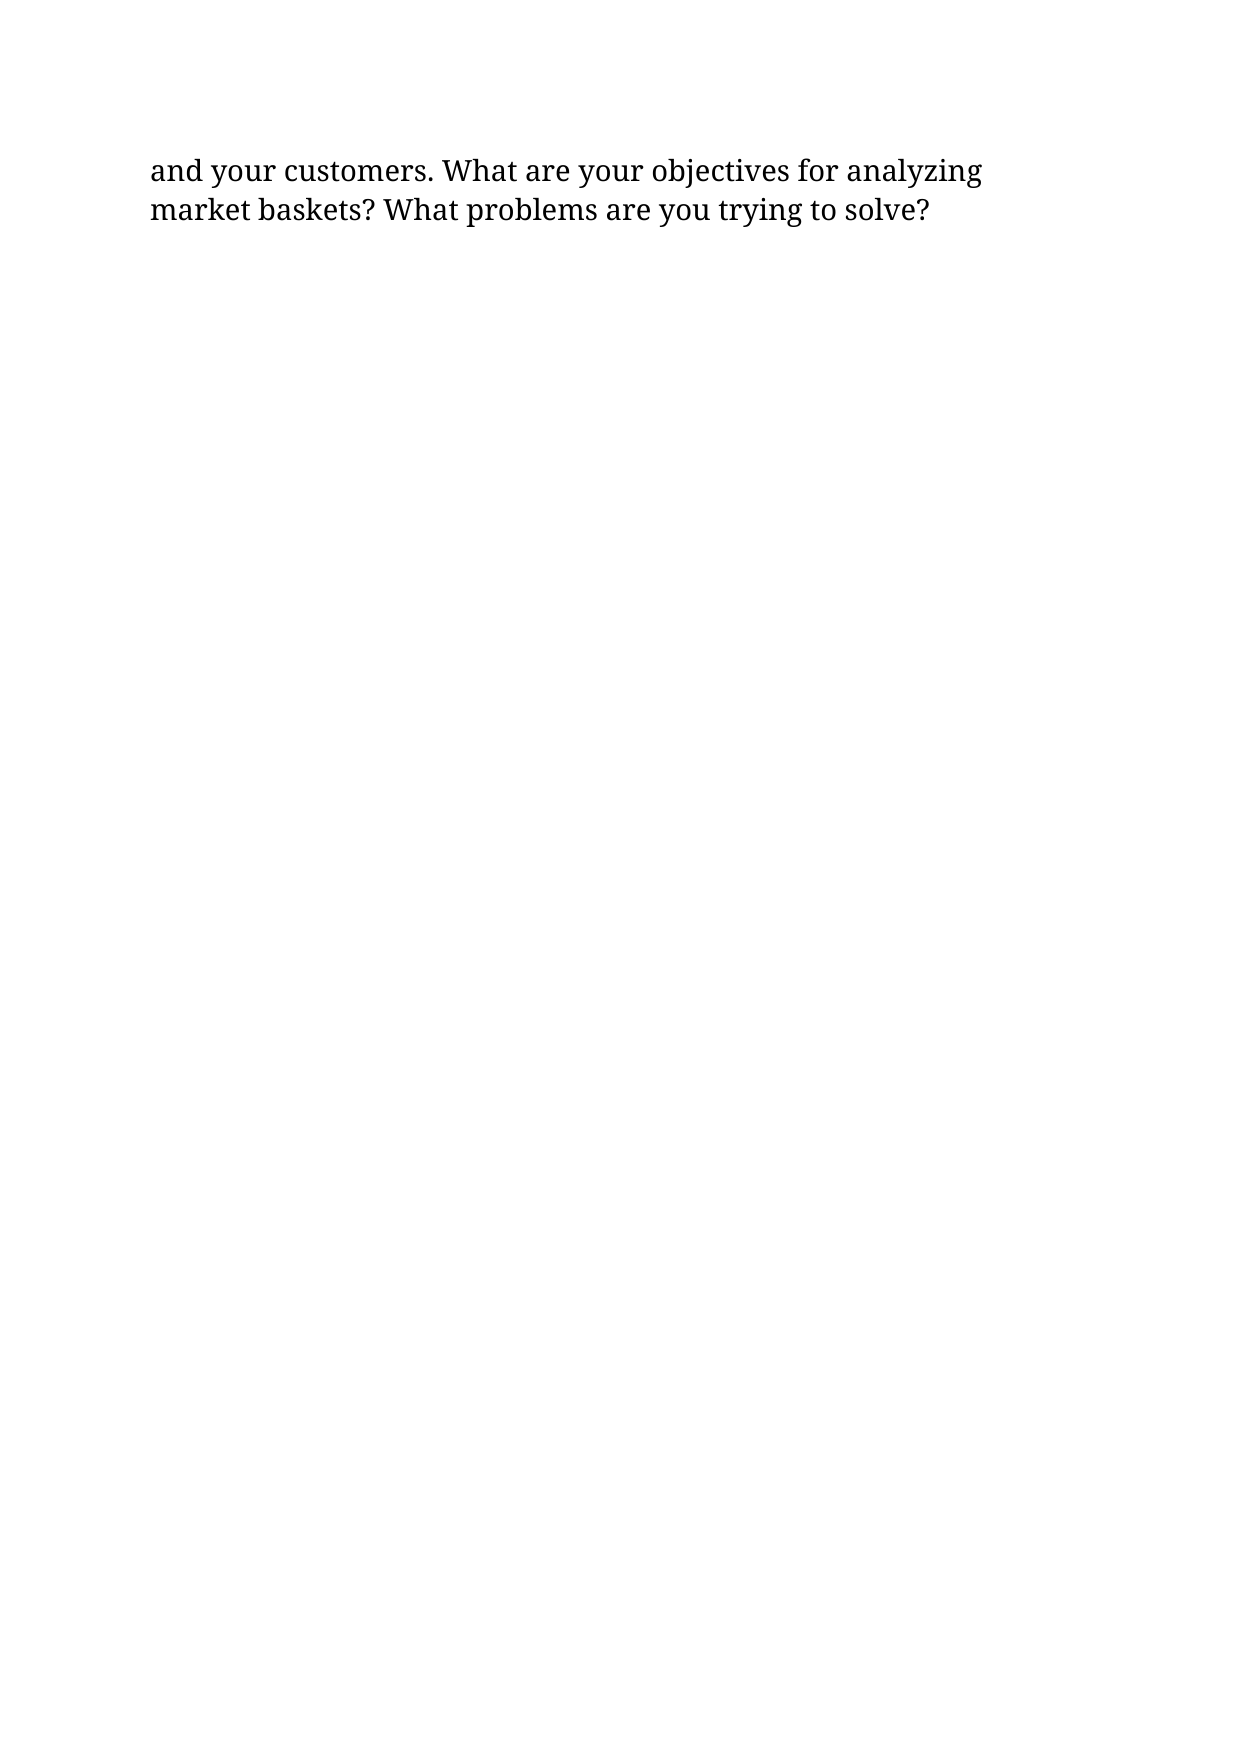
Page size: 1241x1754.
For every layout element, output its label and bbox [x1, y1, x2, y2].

text [150, 150, 1090, 229]
